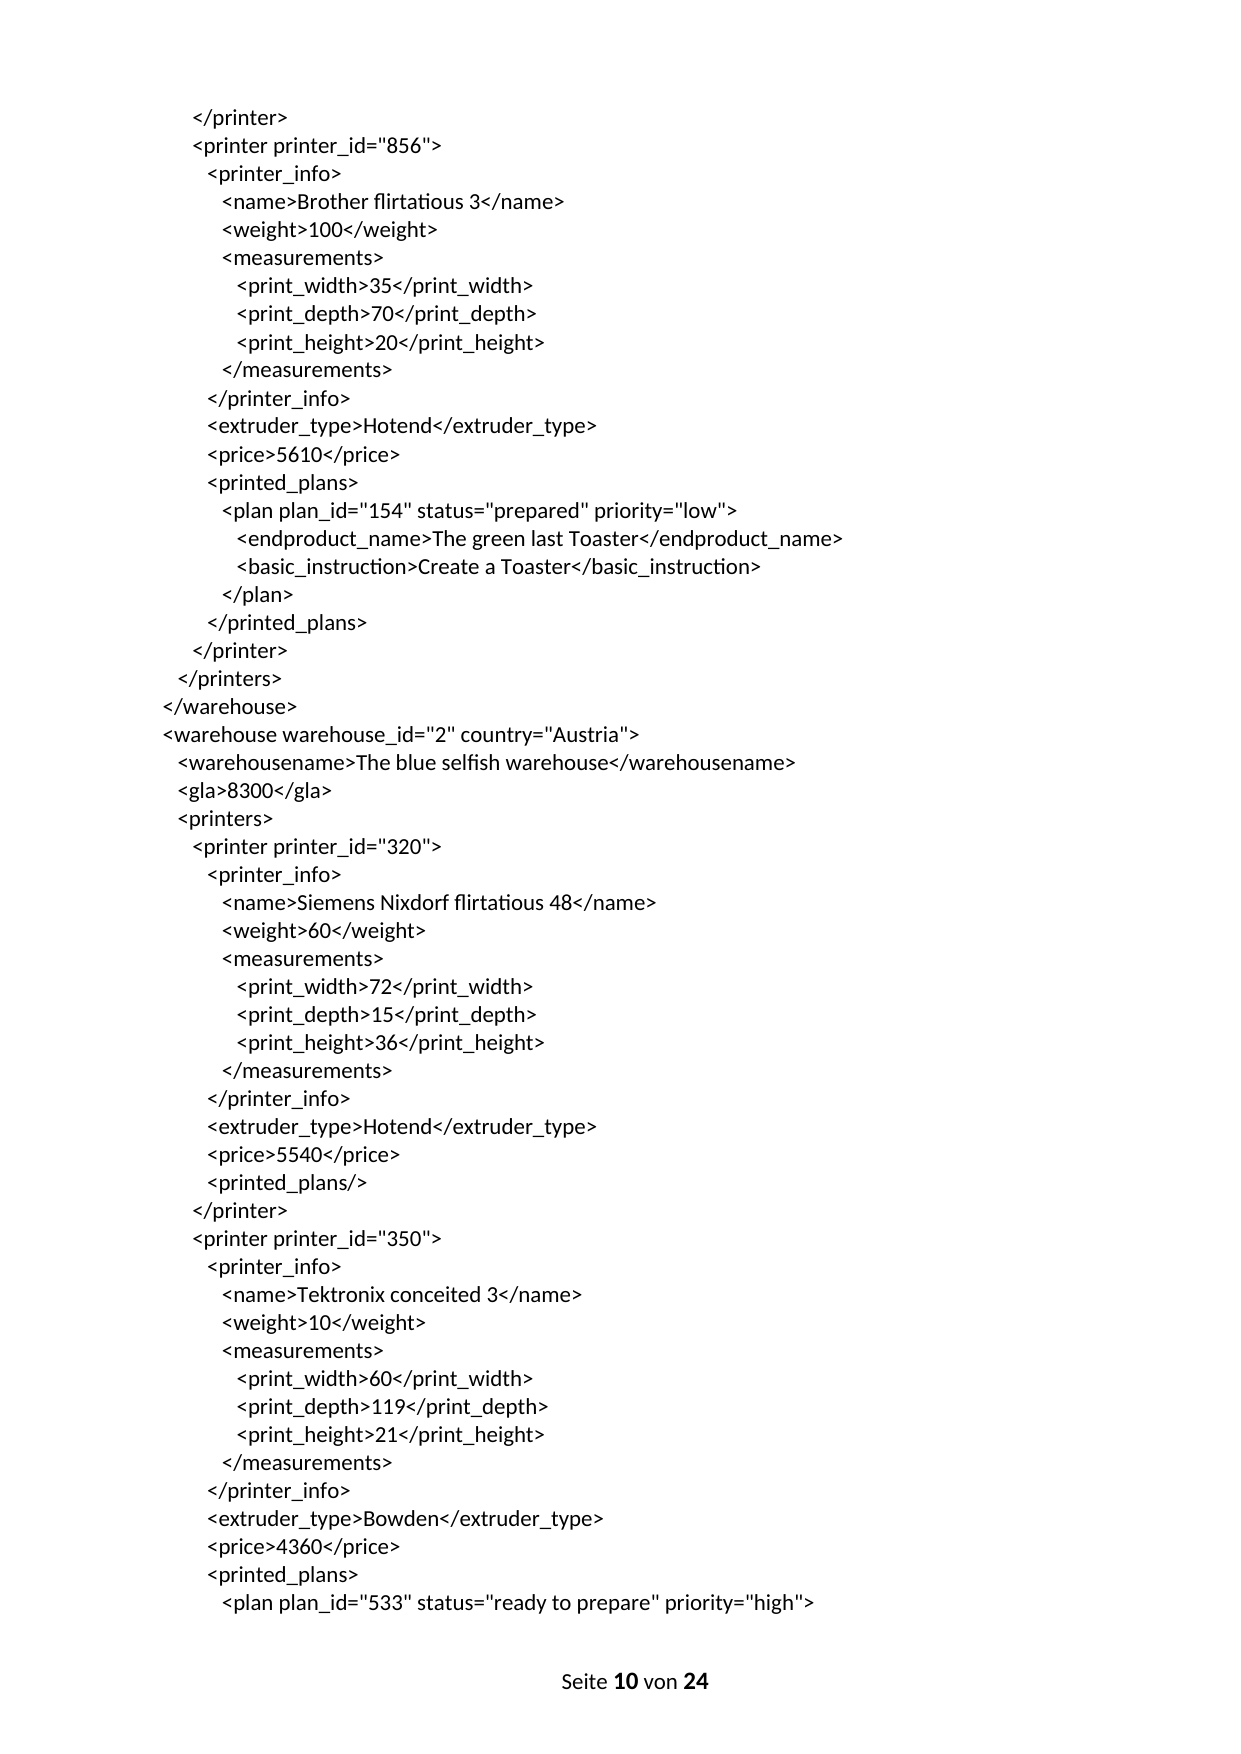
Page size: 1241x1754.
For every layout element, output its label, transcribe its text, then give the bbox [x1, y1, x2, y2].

text <printer printer_id="350"> [148, 1224, 1122, 1252]
text <weight>100</weight> [148, 216, 1122, 243]
text </plan> [148, 580, 1122, 608]
text <price>4360</price> [148, 1532, 1122, 1561]
text <print_depth>119</print_depth> [148, 1392, 1122, 1420]
text <endproduct_name>The green last Toaster</endproduct_name> [148, 524, 1122, 552]
text </printer> [148, 636, 1122, 664]
text <price>5540</price> [148, 1140, 1122, 1168]
text <printer printer_id="320"> [148, 832, 1122, 860]
text <warehouse warehouse_id="2" country="Austria"> [148, 720, 1122, 748]
text <plan plan_id="154" status="prepared" priority="low"> [148, 496, 1122, 524]
text <warehousename>The blue selfish warehouse</warehousename> [148, 748, 1122, 776]
text </measurements> [148, 1056, 1122, 1084]
text </printed_plans> [148, 608, 1122, 636]
text <measurements> [148, 944, 1122, 972]
text <extruder_type>Hotend</extruder_type> [148, 1112, 1122, 1140]
text <printers> [148, 804, 1122, 832]
text <price>5610</price> [148, 440, 1122, 468]
text </printer_info> [148, 384, 1122, 412]
text <basic_instruction>Create a Toaster</basic_instruction> [148, 552, 1122, 580]
text <printer_info> [148, 1252, 1122, 1280]
text <measurements> [148, 243, 1122, 272]
text <print_width>60</print_width> [148, 1364, 1122, 1392]
text <gla>8300</gla> [148, 776, 1122, 804]
text <extruder_type>Hotend</extruder_type> [148, 412, 1122, 440]
text <print_depth>15</print_depth> [148, 1000, 1122, 1028]
text </printers> [148, 664, 1122, 692]
text <plan plan_id="533" status="ready to prepare" priority="high"> [148, 1588, 1122, 1617]
text </printer_info> [148, 1476, 1122, 1504]
text </printer> [148, 1196, 1122, 1224]
text <extruder_type>Bowden</extruder_type> [148, 1504, 1122, 1532]
text <name>Siemens Nixdorf flirtatious 48</name> [148, 888, 1122, 916]
text <print_height>36</print_height> [148, 1028, 1122, 1056]
text <printed_plans> [148, 468, 1122, 496]
text <print_width>72</print_width> [148, 972, 1122, 1000]
text </printer> [148, 103, 1122, 131]
text </measurements> [148, 1448, 1122, 1476]
text <print_width>35</print_width> [148, 272, 1122, 299]
text <name>Brother flirtatious 3</name> [148, 187, 1122, 216]
text <printed_plans/> [148, 1168, 1122, 1196]
text <name>Tektronix conceited 3</name> [148, 1280, 1122, 1308]
text <printer_info> [148, 860, 1122, 888]
text <measurements> [148, 1336, 1122, 1364]
text <print_height>21</print_height> [148, 1420, 1122, 1448]
text <weight>10</weight> [148, 1308, 1122, 1336]
text <print_depth>70</print_depth> [148, 299, 1122, 328]
text </printer_info> [148, 1084, 1122, 1112]
text <weight>60</weight> [148, 916, 1122, 944]
text <print_height>20</print_height> [148, 328, 1122, 356]
text <printer printer_id="856"> [148, 131, 1122, 159]
text </measurements> [148, 356, 1122, 384]
text <printed_plans> [148, 1561, 1122, 1588]
text </warehouse> [148, 692, 1122, 720]
text <printer_info> [148, 159, 1122, 187]
